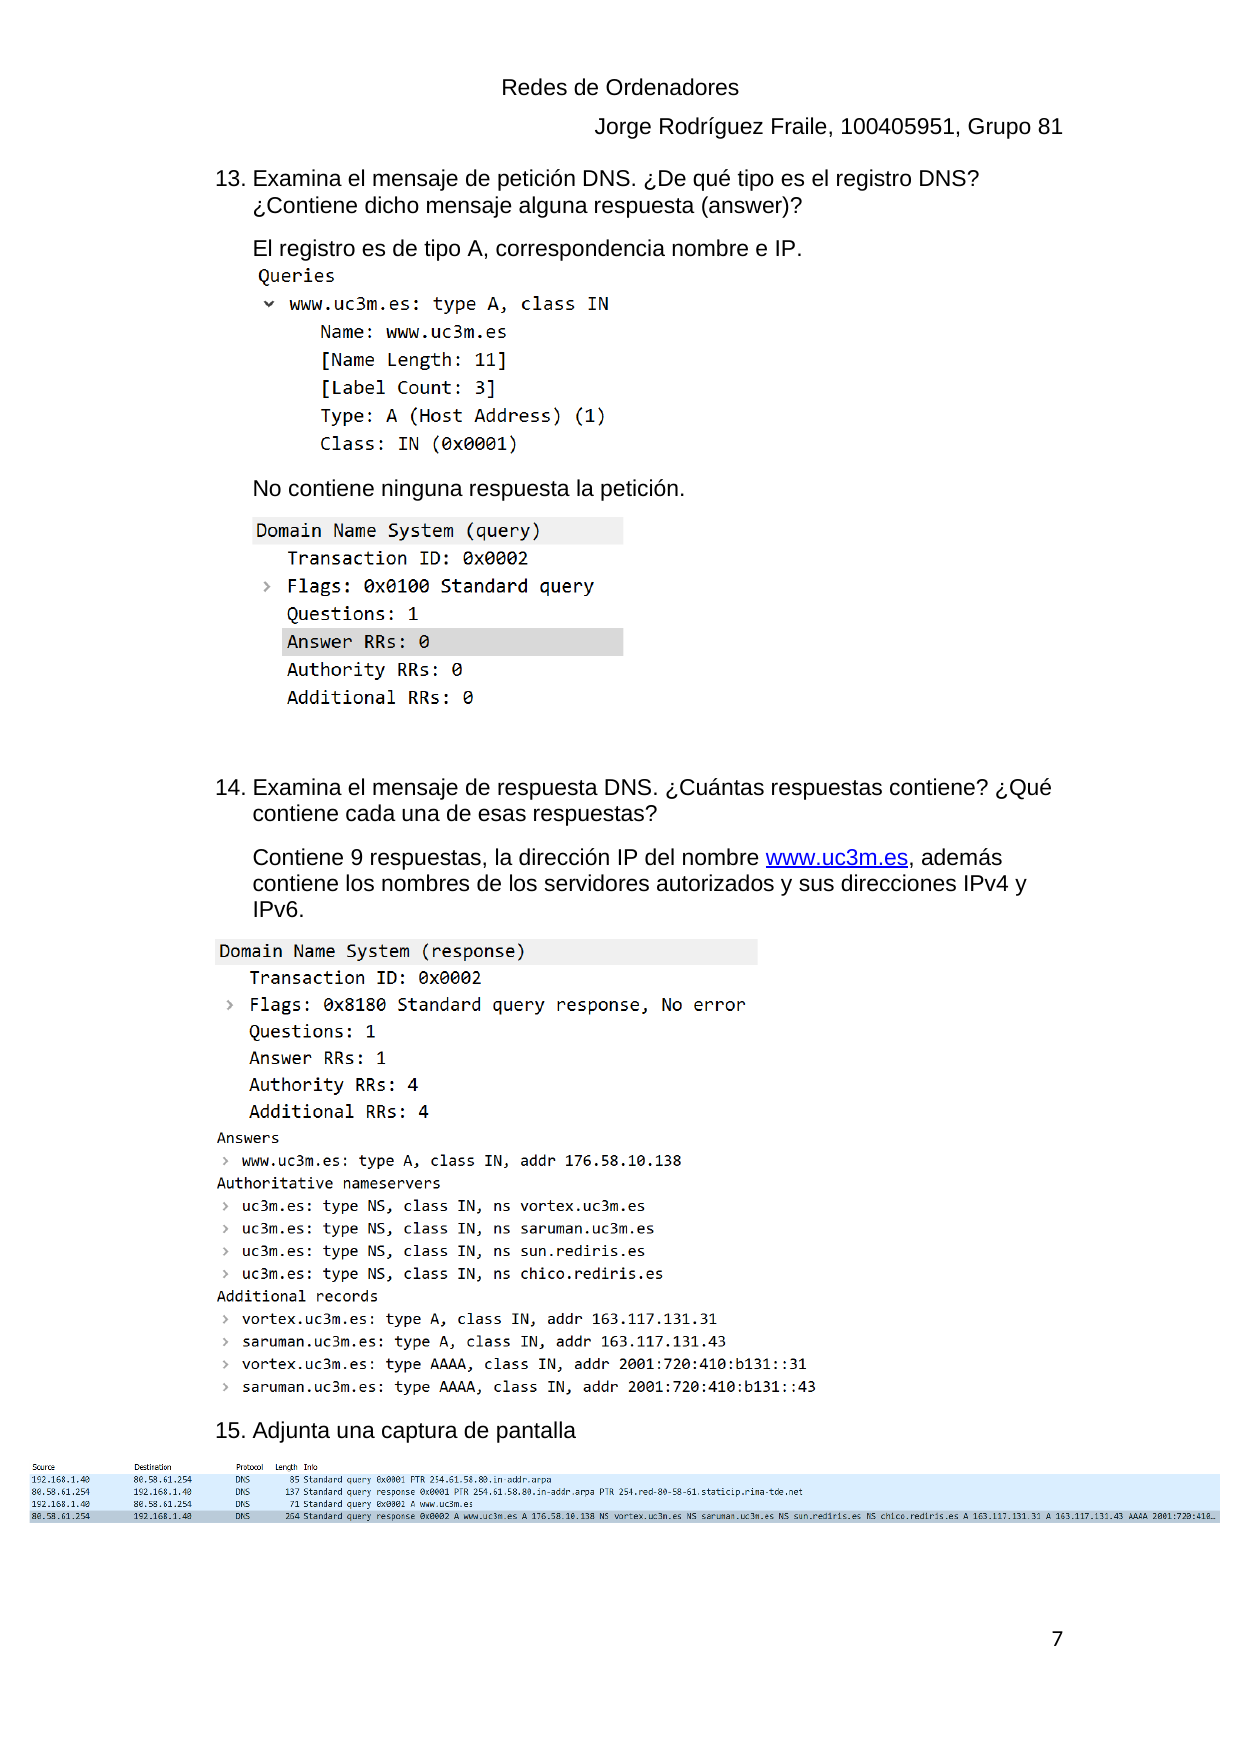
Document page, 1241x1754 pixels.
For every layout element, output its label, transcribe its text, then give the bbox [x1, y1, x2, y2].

list Examina el mensaje de respuesta DNS. ¿Cuántas respuestas contiene? ¿Qué contiene cada una de esas respuestas? [215, 774, 1063, 827]
text Contiene 9 respuestas, la dirección IP del nombre www.uc3m.es, además contiene los nombres de los servidores autorizados y sus direcciones IPv4 y IPv6. [252, 843, 1063, 922]
picture [252, 517, 624, 715]
picture [252, 261, 643, 459]
list Adjunta una captura de pantalla [215, 1417, 1063, 1443]
list Examina el mensaje de petición DNS. ¿De qué tipo es el registro DNS? ¿Contiene dicho mensaje alguna respuesta (answer)? [215, 165, 1063, 218]
picture [29, 1460, 1220, 1523]
text No contiene ninguna respuesta la petición. [252, 475, 1063, 501]
picture [214, 939, 827, 1401]
